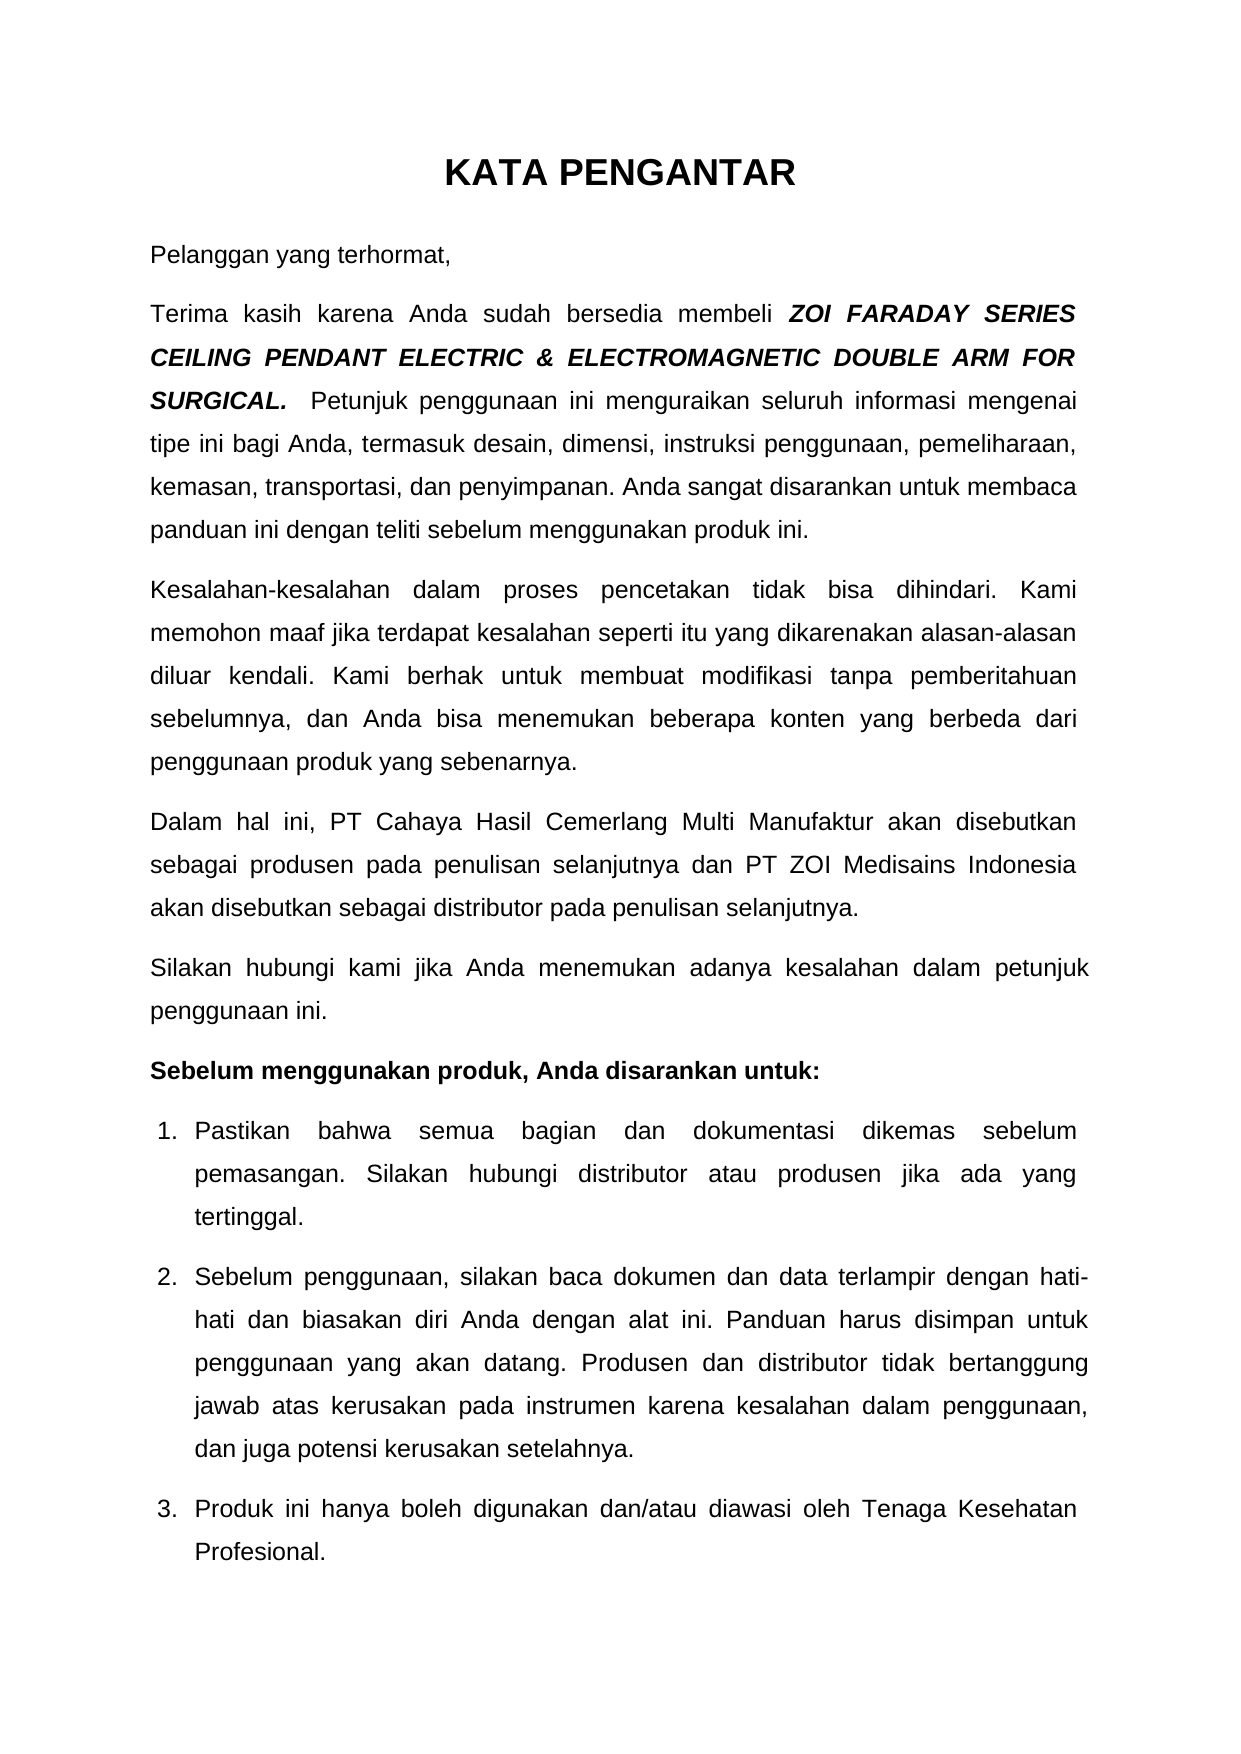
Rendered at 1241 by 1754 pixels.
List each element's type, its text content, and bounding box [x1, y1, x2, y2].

subtitle KATA PENGANTAR [150, 150, 1090, 193]
text Sebelum menggunakan produk, Anda disarankan untuk: [150, 1056, 1090, 1085]
text Dalam hal ini, PT Cahaya Hasil Cemerlang Multi Manufaktur akan disebutkan sebagai produsen pada penulisan selanjutnya dan PT ZOI Medisains Indonesia akan disebutkan sebagai distributor pada penulisan selanjutnya. [150, 807, 1078, 922]
text Terima kasih karena Anda sudah bersedia membeli ZOI FARADAY SERIES CEILING PENDANT ELECTRIC & ELECTROMAGNETIC DOUBLE ARM FOR SURGICAL. Petunjuk penggunaan ini menguraikan seluruh informasi mengenai tipe ini bagi Anda, termasuk desain, dimensi, instruksi penggunaan, pemeliharaan, kemasan, transportasi, dan penyimpanan. Anda sangat disarankan untuk membaca panduan ini dengan teliti sebelum menggunakan produk ini. [150, 299, 1078, 544]
list Pastikan bahwa semua bagian dan dokumentasi dikemas sebelum pemasangan. Silakan hubungi distributor atau produsen jika ada yang tertinggal. [157, 1116, 1078, 1231]
list Sebelum penggunaan, silakan baca dokumen dan data terlampir dengan hati-hati dan biasakan diri Anda dengan alat ini. Panduan harus disimpan untuk penggunaan yang akan datang. Produsen dan distributor tidak bertanggung jawab atas kerusakan pada instrumen karena kesalahan dalam penggunaan, dan juga potensi kerusakan setelahnya. [157, 1262, 1090, 1463]
list Produk ini hanya boleh digunakan dan/atau diawasi oleh Tenaga Kesehatan Profesional. [157, 1494, 1078, 1566]
text Silakan hubungi kami jika Anda menemukan adanya kesalahan dalam petunjuk penggunaan ini. [150, 953, 1090, 1025]
text Pelanggan yang terhormat, [150, 240, 1090, 268]
text Kesalahan-kesalahan dalam proses pencetakan tidak bisa dihindari. Kami memohon maaf jika terdapat kesalahan seperti itu yang dikarenakan alasan-alasan diluar kendali. Kami berhak untuk membuat modifikasi tanpa pemberitahuan sebelumnya, dan Anda bisa menemukan beberapa konten yang berbeda dari penggunaan produk yang sebenarnya. [150, 575, 1078, 776]
